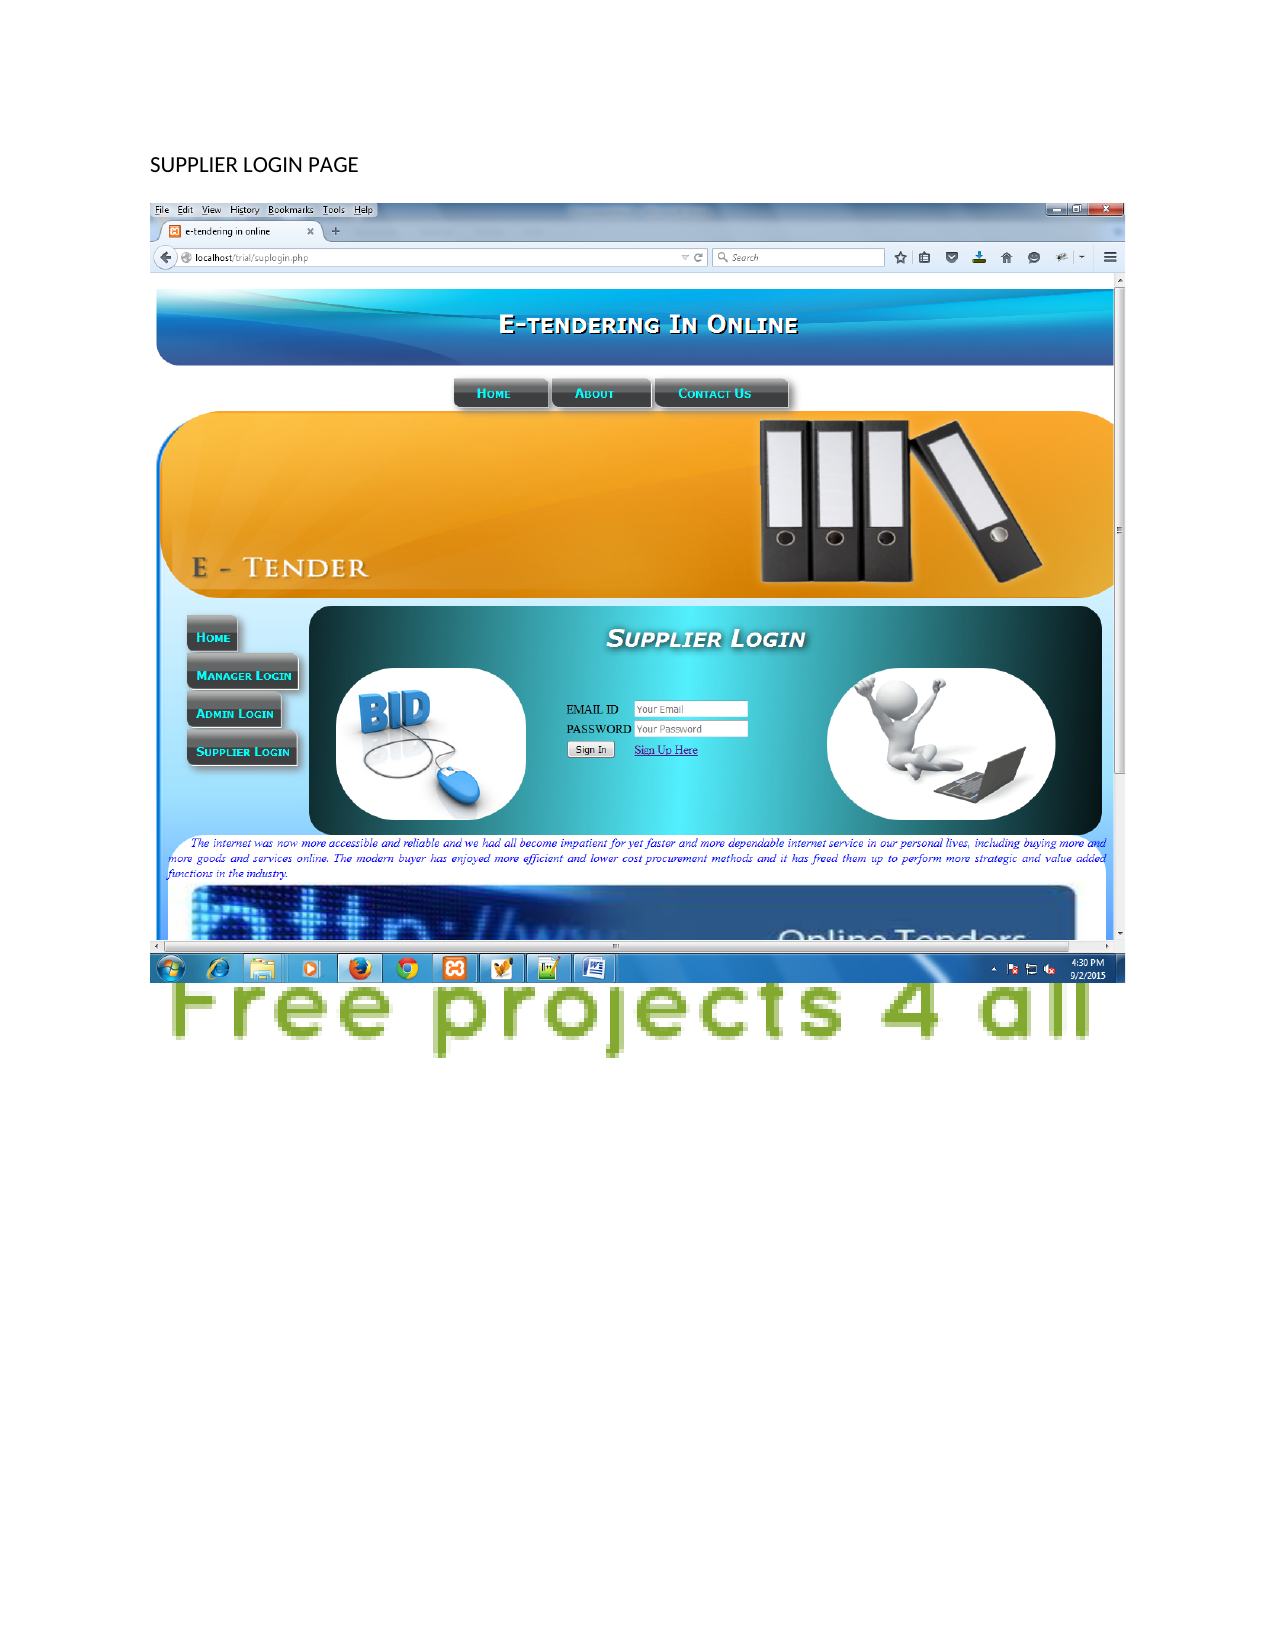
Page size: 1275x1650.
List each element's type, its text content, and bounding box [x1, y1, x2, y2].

picture [150, 203, 1125, 1076]
text SUPPLIER LOGIN PAGE [150, 150, 1125, 178]
